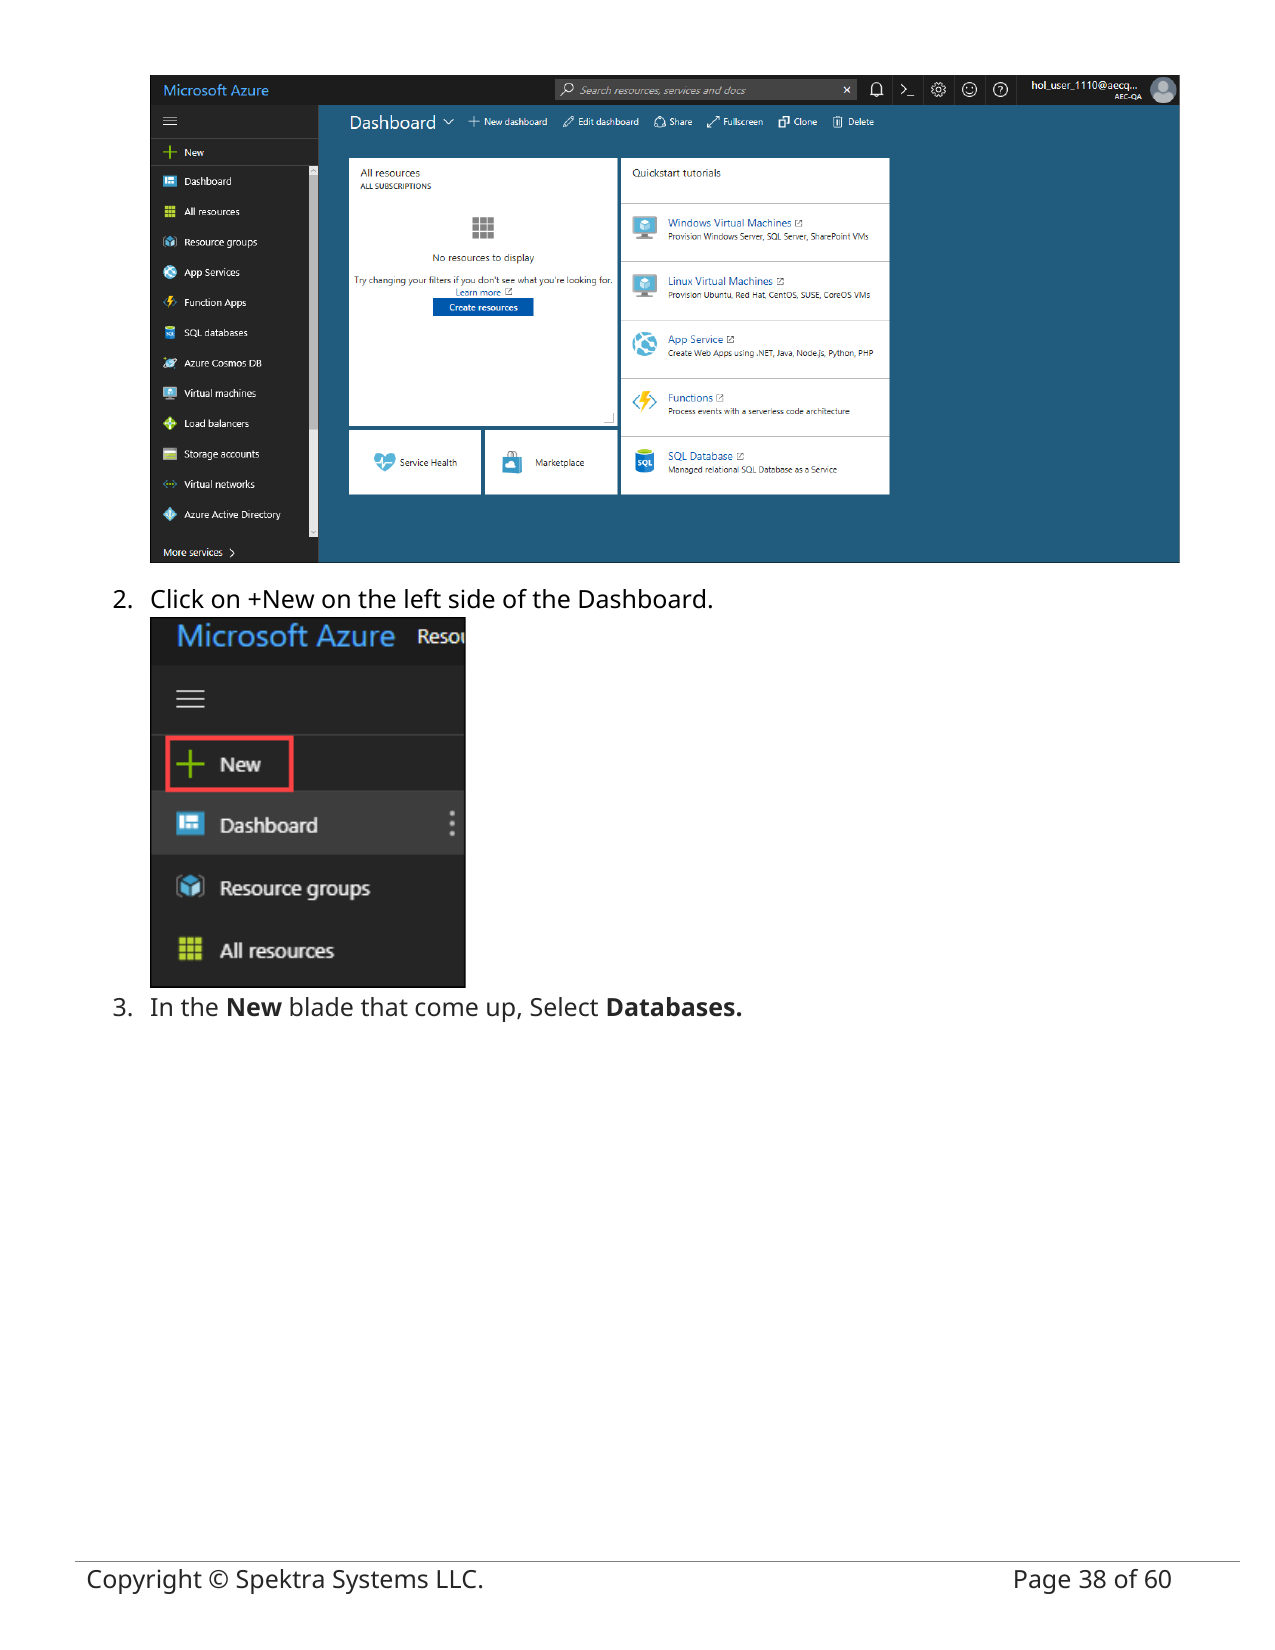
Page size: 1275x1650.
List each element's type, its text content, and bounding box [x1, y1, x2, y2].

list In the New blade that come up, Select Databases. [112, 990, 1200, 1024]
picture [150, 617, 466, 988]
picture [150, 75, 1180, 563]
list Click on +New on the left side of the Dashboard. [112, 582, 1200, 616]
